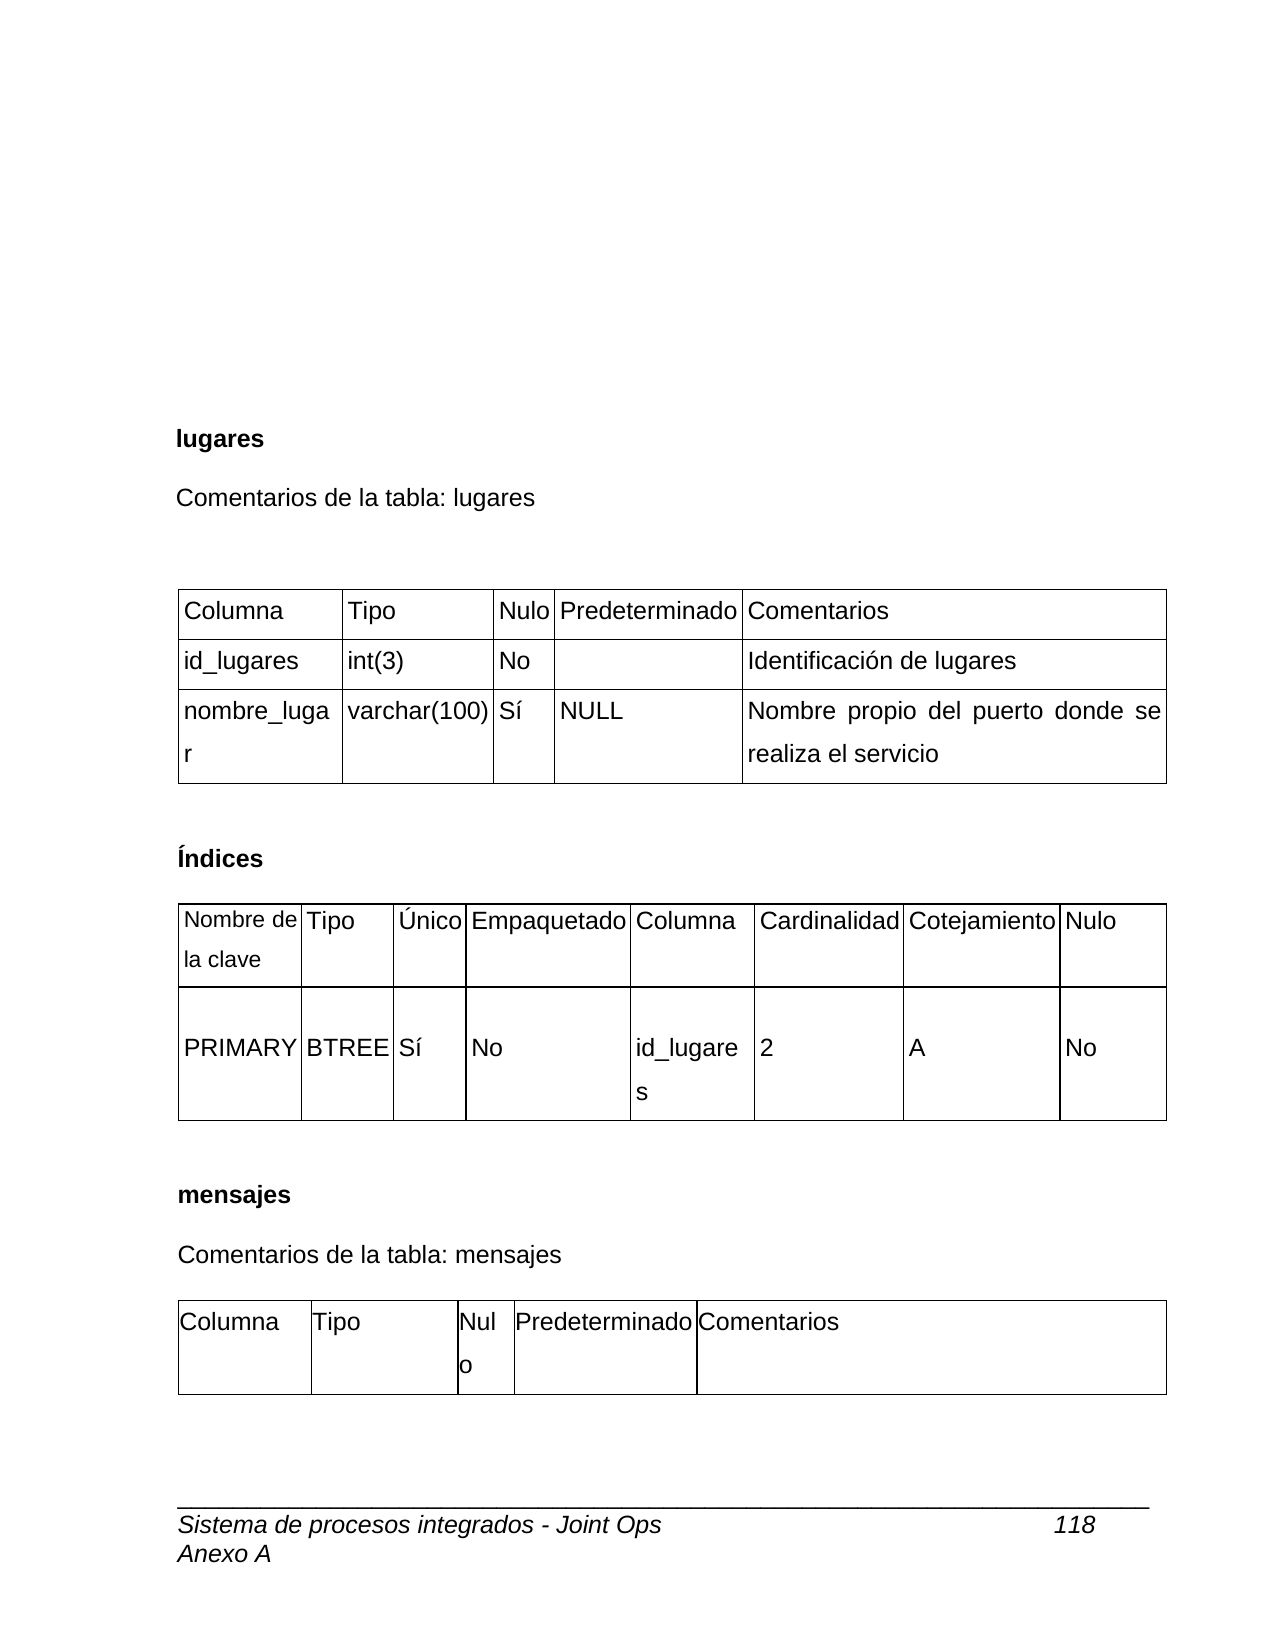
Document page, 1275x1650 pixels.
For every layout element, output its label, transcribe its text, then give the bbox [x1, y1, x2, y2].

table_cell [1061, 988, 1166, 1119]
text lugares [176, 424, 1157, 453]
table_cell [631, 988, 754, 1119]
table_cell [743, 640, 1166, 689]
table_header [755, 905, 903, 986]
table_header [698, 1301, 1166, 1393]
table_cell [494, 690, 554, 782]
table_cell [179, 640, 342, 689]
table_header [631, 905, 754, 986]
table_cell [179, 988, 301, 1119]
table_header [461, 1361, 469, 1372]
text Índices [177, 843, 1157, 872]
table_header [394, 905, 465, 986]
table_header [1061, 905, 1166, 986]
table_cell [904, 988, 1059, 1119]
text Comentarios de la tabla: mensajes [177, 1240, 1157, 1269]
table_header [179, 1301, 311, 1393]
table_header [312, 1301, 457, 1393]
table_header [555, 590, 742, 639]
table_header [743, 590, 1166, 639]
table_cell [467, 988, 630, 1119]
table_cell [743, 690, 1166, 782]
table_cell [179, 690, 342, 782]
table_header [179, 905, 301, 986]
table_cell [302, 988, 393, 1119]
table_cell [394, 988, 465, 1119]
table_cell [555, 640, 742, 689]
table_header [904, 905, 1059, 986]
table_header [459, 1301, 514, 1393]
text Comentarios de la tabla: lugares [176, 483, 1157, 511]
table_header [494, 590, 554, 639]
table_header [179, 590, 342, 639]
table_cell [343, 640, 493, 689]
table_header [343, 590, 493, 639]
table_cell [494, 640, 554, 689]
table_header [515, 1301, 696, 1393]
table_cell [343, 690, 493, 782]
text mensajes [177, 1181, 1157, 1209]
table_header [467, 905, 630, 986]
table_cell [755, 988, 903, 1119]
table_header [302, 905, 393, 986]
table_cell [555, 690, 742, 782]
